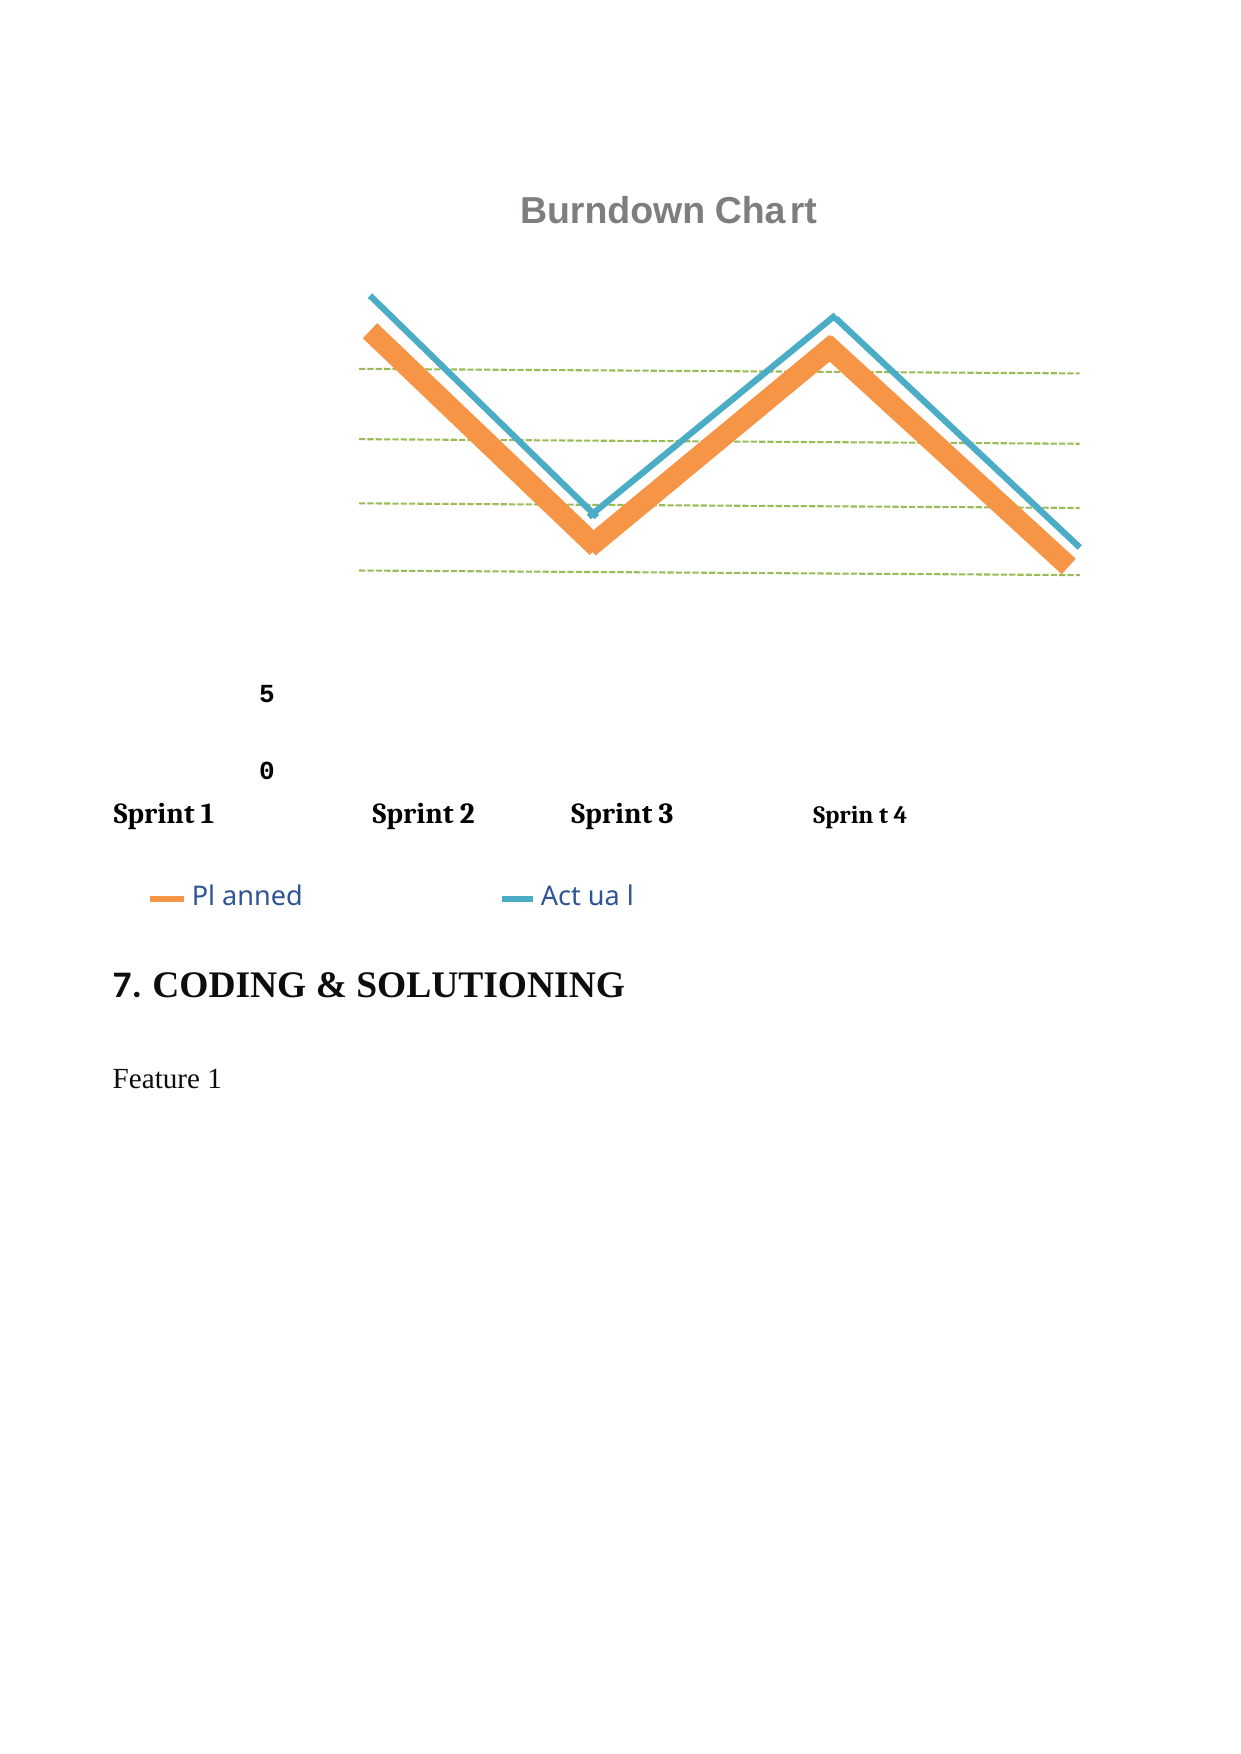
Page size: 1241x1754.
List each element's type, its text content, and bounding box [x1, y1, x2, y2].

text 5 [259, 681, 1084, 711]
text Sprint 1 Sprint 2 Sprint 3 Sprin t 4 [112, 798, 1084, 831]
text 7. CODING & SOLUTIONING [112, 961, 1084, 1007]
subtitle Pl anned Act ua l [149, 877, 1084, 913]
text 0 [259, 757, 1084, 787]
text Feature 1 [112, 1061, 1084, 1095]
